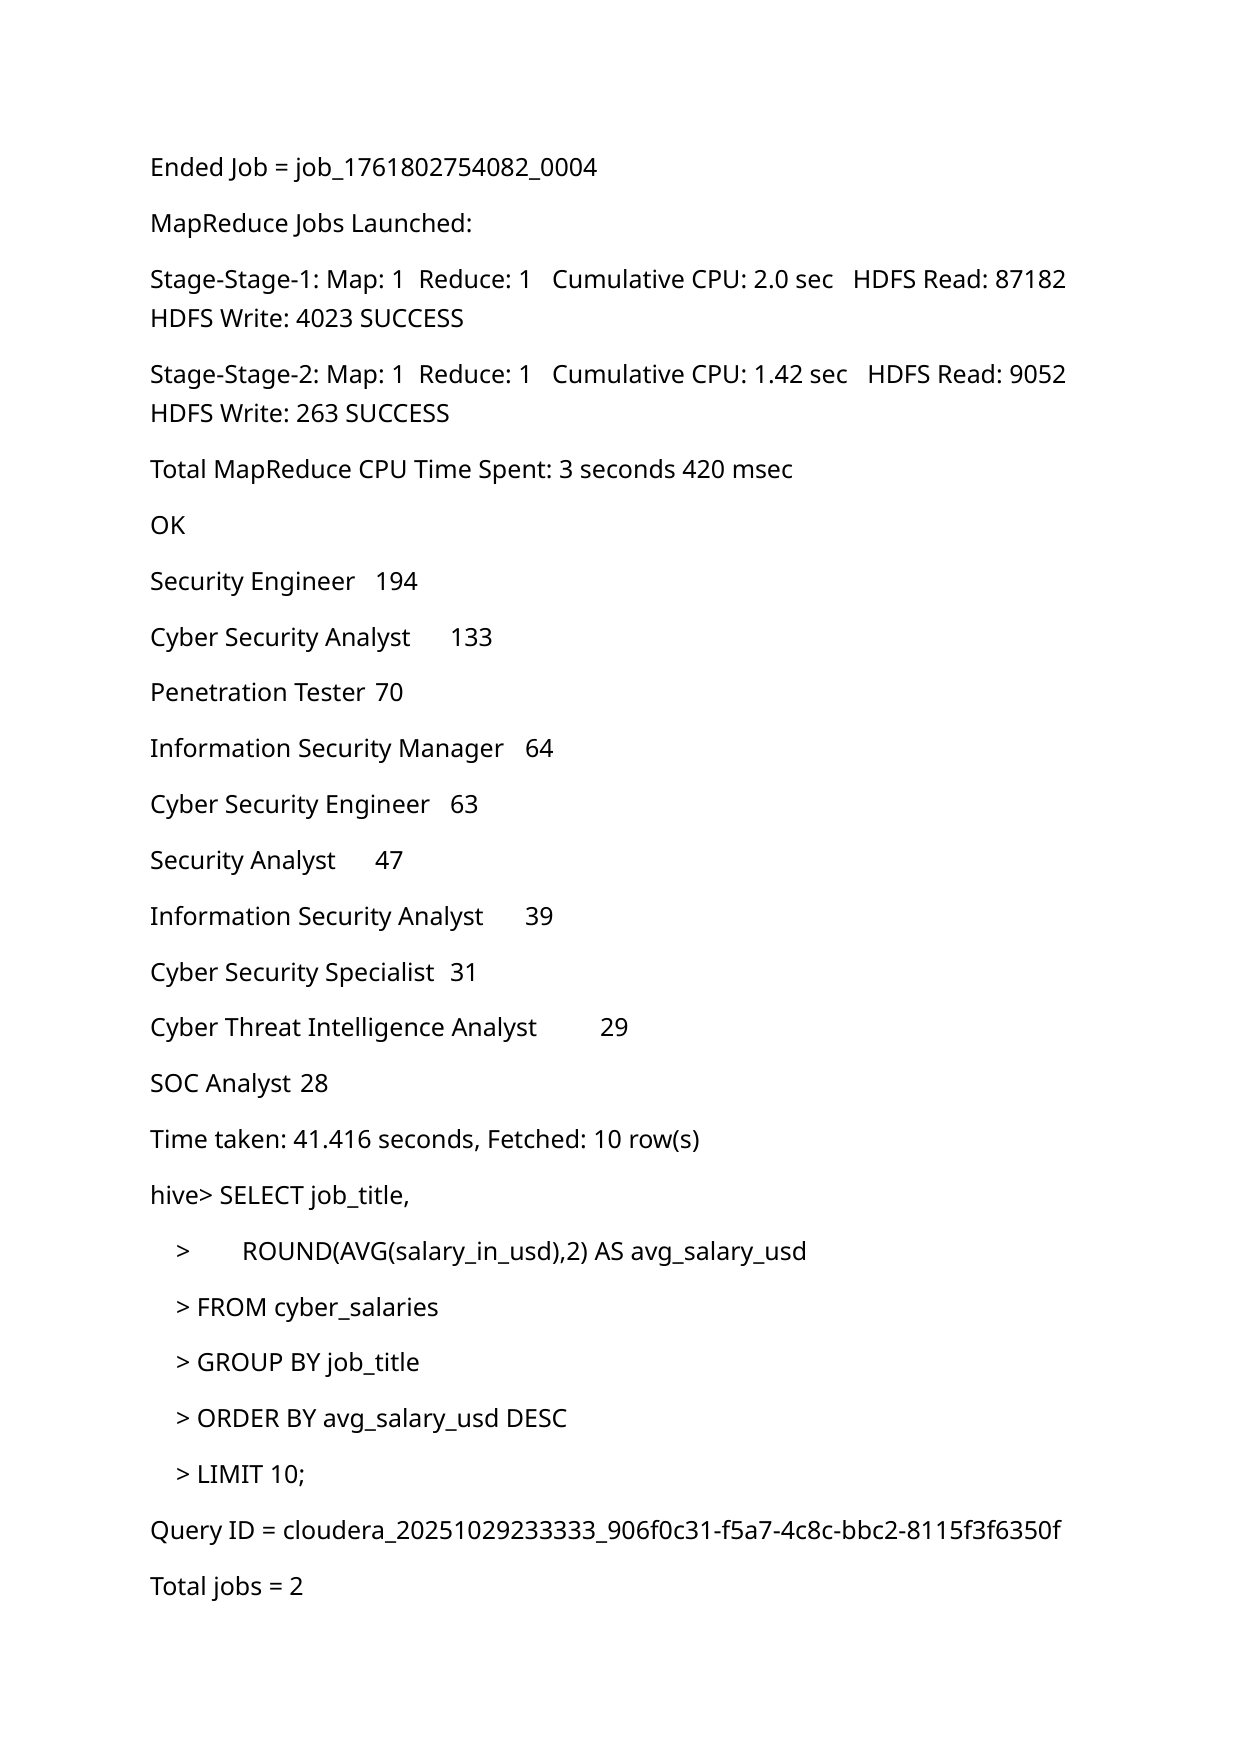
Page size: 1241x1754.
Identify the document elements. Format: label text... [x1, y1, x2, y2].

text > FROM cyber_salaries [150, 1289, 1090, 1323]
text Cyber Security Analyst 133 [150, 619, 1090, 653]
text Cyber Security Specialist 31 [150, 954, 1090, 988]
text Stage-Stage-2: Map: 1 Reduce: 1 Cumulative CPU: 1.42 sec HDFS Read: 9052 HDFS Write: 263 SUCCESS [150, 357, 1090, 430]
text Security Engineer 194 [150, 563, 1090, 597]
text hive> SELECT job_title, [150, 1177, 1090, 1212]
text Time taken: 41.416 seconds, Fetched: 10 row(s) [150, 1122, 1090, 1156]
text Penetration Tester 70 [150, 675, 1090, 709]
text Cyber Security Engineer 63 [150, 787, 1090, 821]
text SOC Analyst 28 [150, 1066, 1090, 1100]
text > LIMIT 10; [150, 1457, 1090, 1491]
text Query ID = cloudera_20251029233333_906f0c31-f5a7-4c8c-bbc2-8115f3f6350f [150, 1512, 1090, 1547]
text OK [150, 507, 1090, 542]
text Information Security Analyst 39 [150, 898, 1090, 932]
text > ORDER BY avg_salary_usd DESC [150, 1401, 1090, 1435]
text MapReduce Jobs Launched: [150, 206, 1090, 240]
text Information Security Manager 64 [150, 731, 1090, 765]
text Cyber Threat Intelligence Analyst 29 [150, 1010, 1090, 1044]
text > ROUND(AVG(salary_in_usd),2) AS avg_salary_usd [150, 1233, 1090, 1267]
text Total MapReduce CPU Time Spent: 3 seconds 420 msec [150, 452, 1090, 486]
text Total jobs = 2 [150, 1568, 1090, 1602]
text Security Analyst 47 [150, 842, 1090, 877]
text > GROUP BY job_title [150, 1345, 1090, 1379]
text Stage-Stage-1: Map: 1 Reduce: 1 Cumulative CPU: 2.0 sec HDFS Read: 87182 HDFS Write: 4023 SUCCESS [150, 262, 1090, 335]
text Ended Job = job_1761802754082_0004 [150, 150, 1090, 184]
